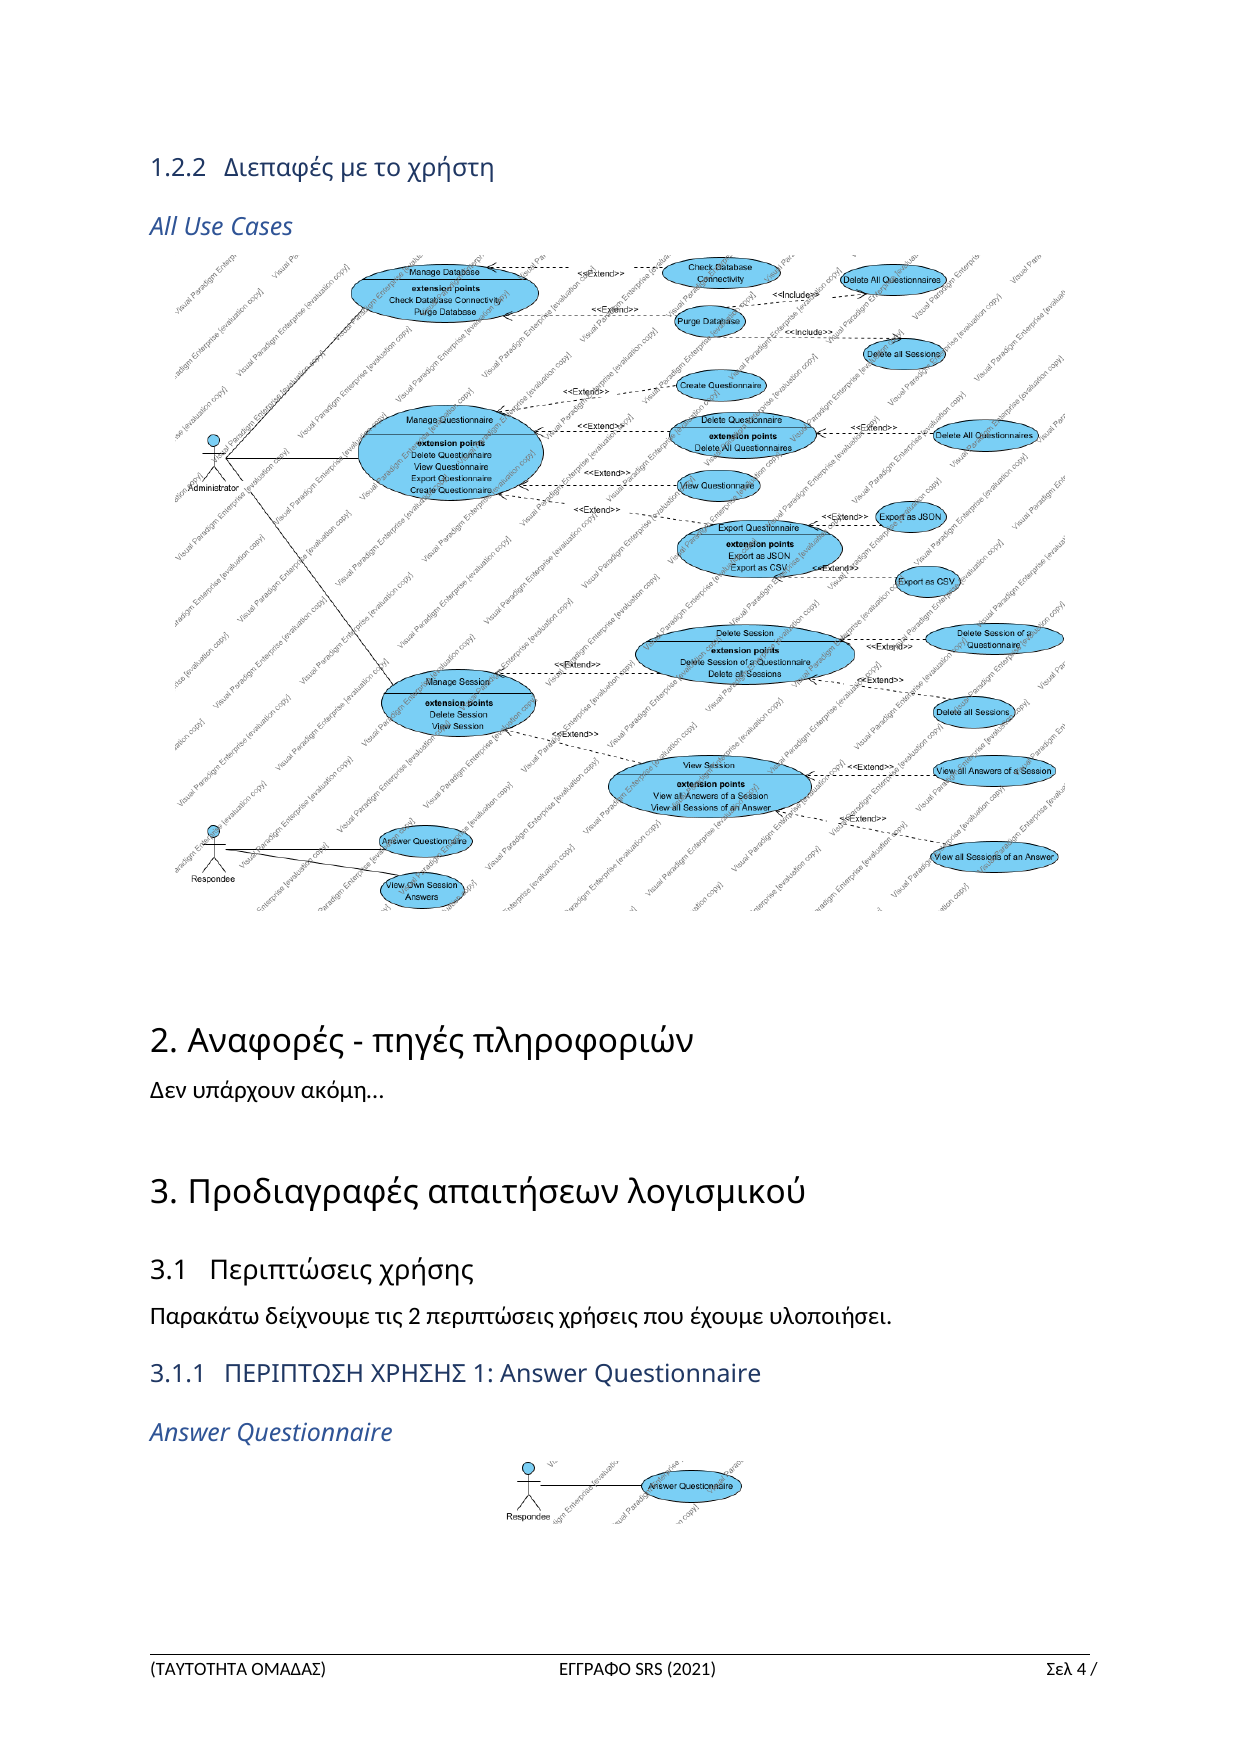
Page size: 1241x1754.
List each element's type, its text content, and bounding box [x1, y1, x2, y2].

text Δεν υπάρχουν ακόμη… [150, 1074, 1090, 1105]
text Παρακάτω δείχνουμε τις 2 περιπτώσεις χρήσεις που έχουμε υλοποιήσει. [150, 1300, 1090, 1330]
subtitle Αναφορές - πηγές πληροφοριών [150, 1017, 1090, 1062]
subtitle 3.1 Περιπτώσεις χρήσης [150, 1250, 1090, 1287]
subtitle 1.2.2 Διεπαφές με το χρήστη [150, 150, 1090, 184]
picture [496, 1461, 744, 1524]
subtitle All Use Cases [150, 209, 1090, 243]
subtitle Answer Questionnaire [150, 1414, 1090, 1448]
subtitle Προδιαγραφές απαιτήσεων λογισμικού [150, 1167, 1090, 1213]
picture [175, 255, 1065, 911]
subtitle 3.1.1 ΠΕΡΙΠΤΩΣΗ ΧΡΗΣΗΣ 1: Answer Questionnaire [150, 1355, 1090, 1389]
